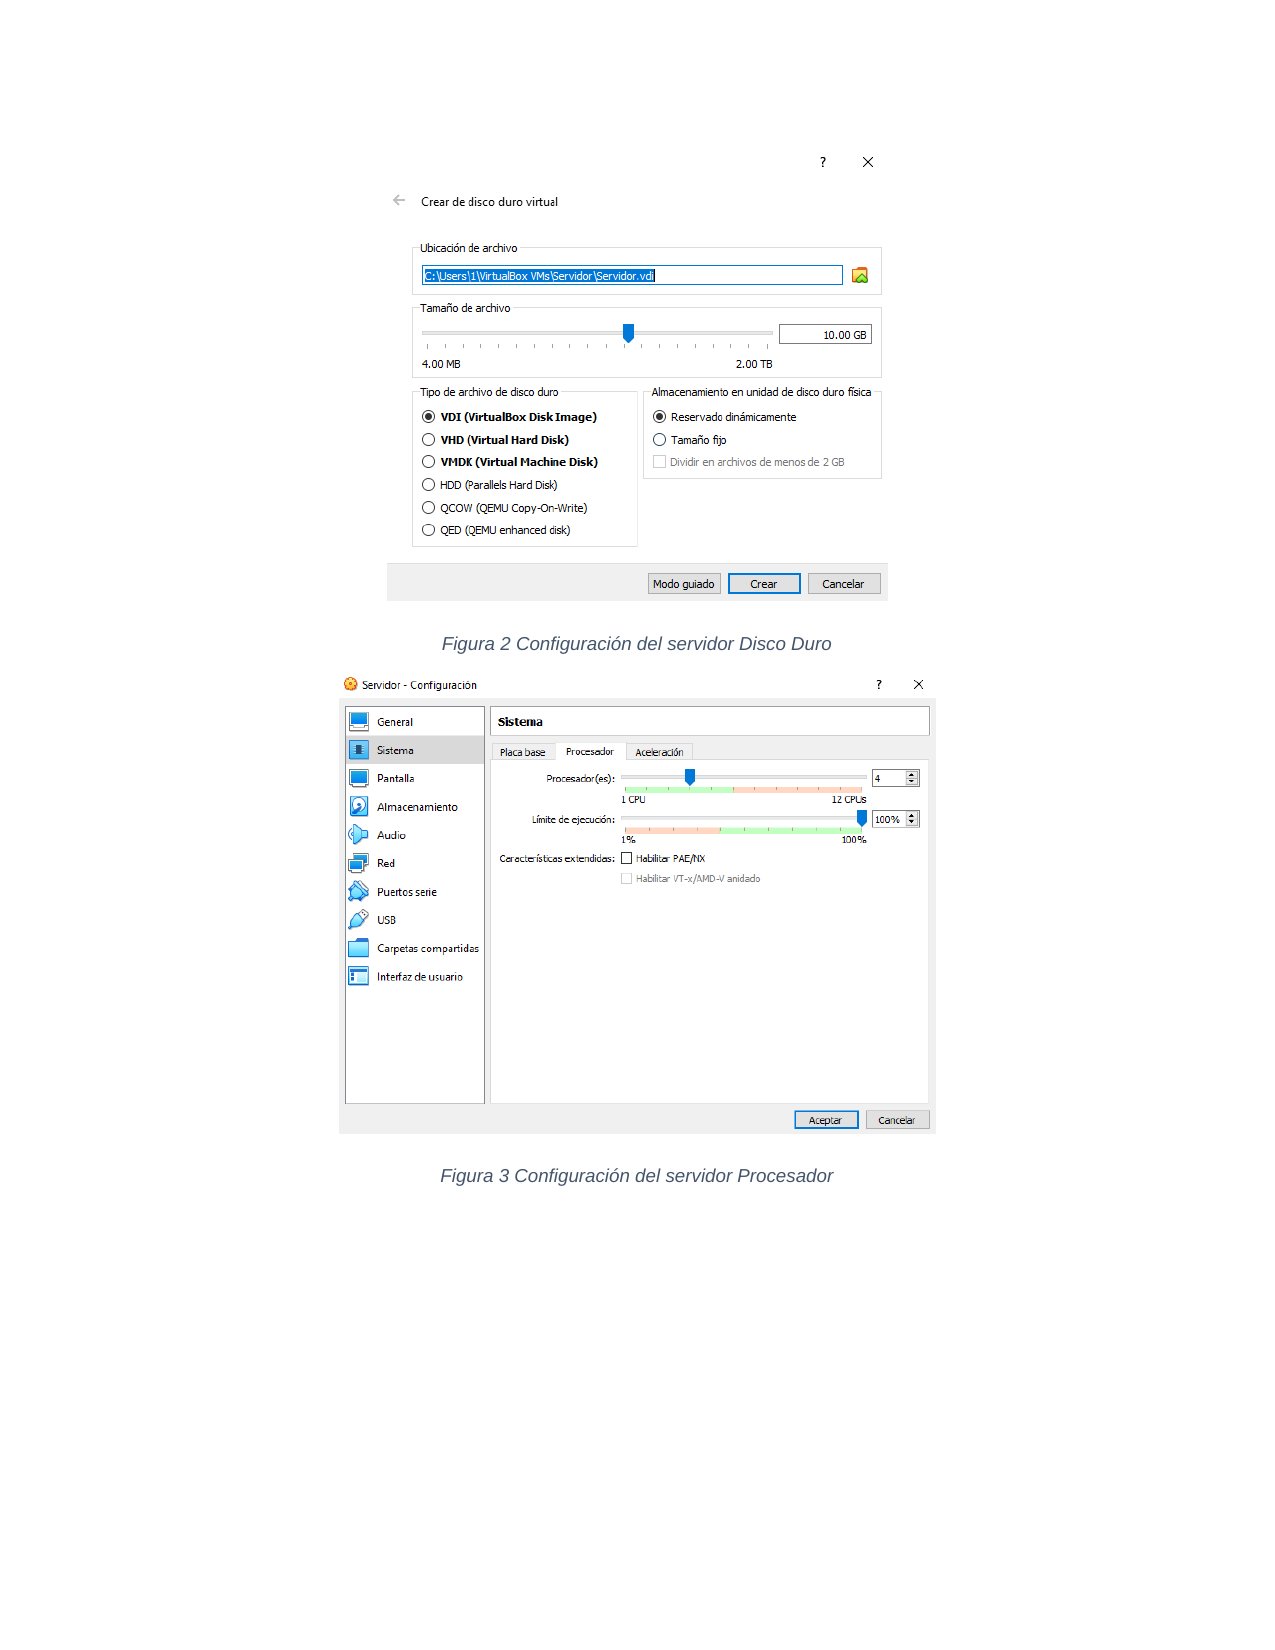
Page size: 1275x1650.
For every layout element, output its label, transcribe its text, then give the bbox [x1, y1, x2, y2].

picture [387, 150, 888, 601]
picture [339, 674, 936, 1134]
